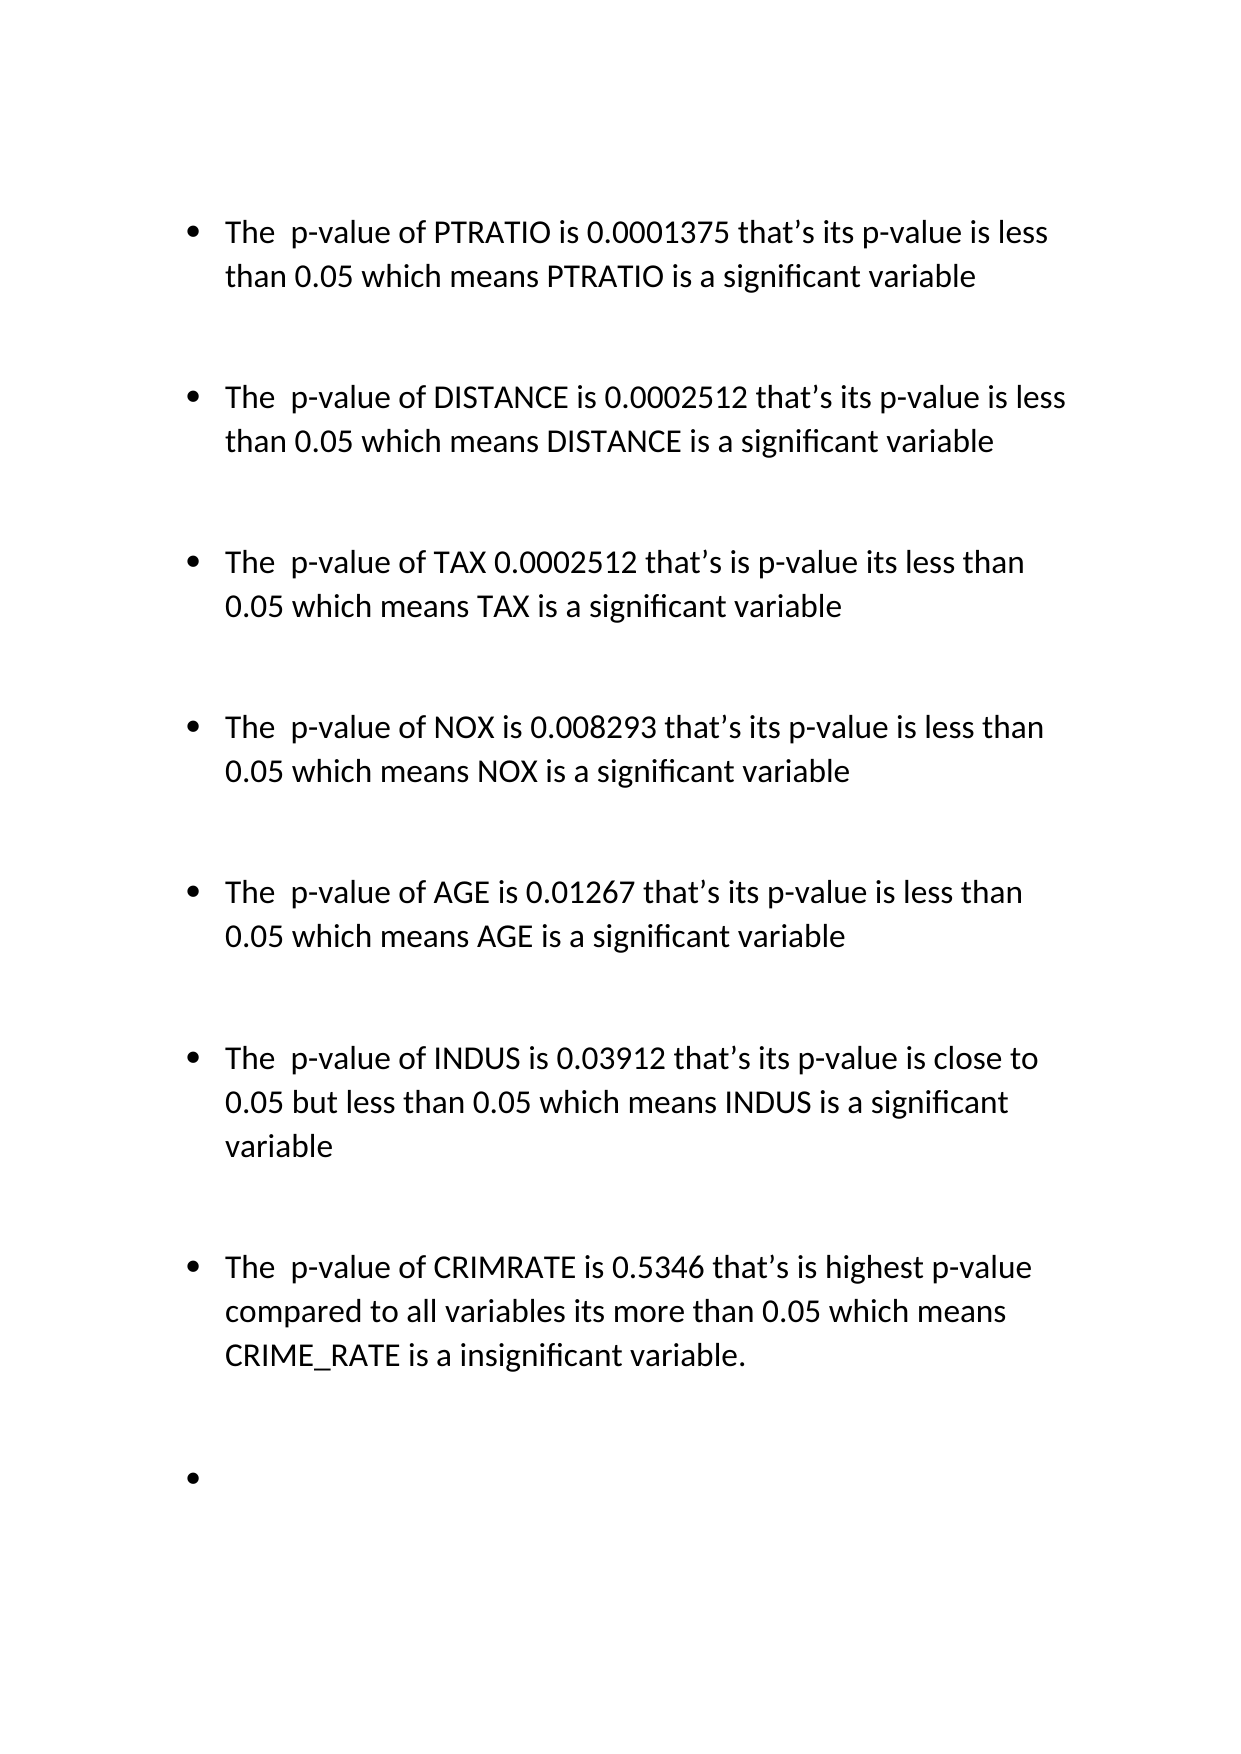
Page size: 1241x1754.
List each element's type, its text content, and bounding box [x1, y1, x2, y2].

list The p-value of DISTANCE is 0.0002512 that’s its p-value is less than 0.05 which means DISTANCE is a significant variable [187, 376, 1090, 461]
list The p-value of NOX is 0.008293 that’s its p-value is less than 0.05 which means NOX is a significant variable [187, 706, 1090, 791]
list The p-value of TAX 0.0002512 that’s is p-value its less than 0.05 which means TAX is a significant variable [187, 541, 1090, 626]
list The p-value of CRIMRATE is 0.5346 that’s is highest p-value compared to all variables its more than 0.05 which means CRIME_RATE is a insignificant variable. [187, 1246, 1090, 1374]
list The p-value of AGE is 0.01267 that’s its p-value is less than 0.05 which means AGE is a significant variable [187, 871, 1090, 956]
list The p-value of INDUS is 0.03912 that’s its p-value is close to 0.05 but less than 0.05 which means INDUS is a significant variable [187, 1037, 1090, 1165]
list The p-value of PTRATIO is 0.0001375 that’s its p-value is less than 0.05 which means PTRATIO is a significant variable [187, 211, 1090, 295]
